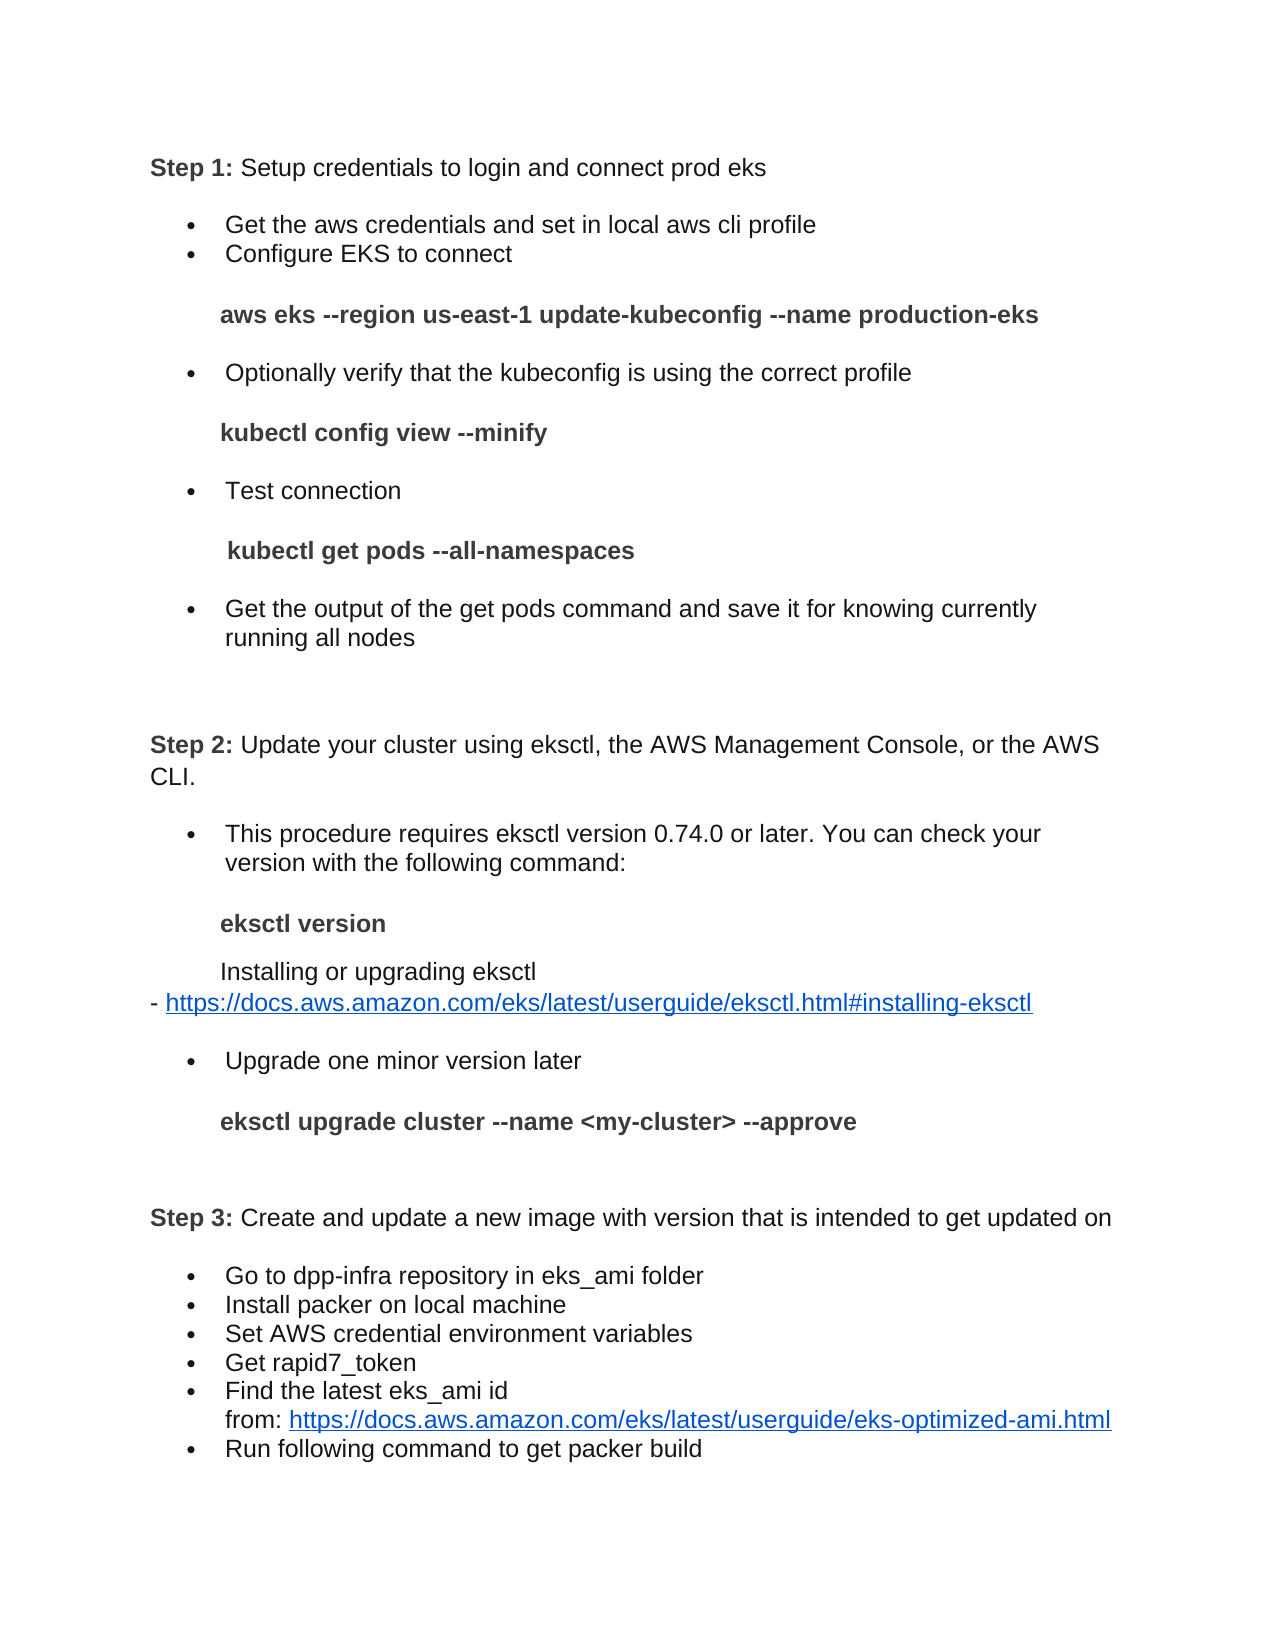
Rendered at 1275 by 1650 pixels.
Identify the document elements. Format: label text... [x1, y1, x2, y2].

list This procedure requires eksctl version 0.74.0 or later. You can check your version with the following command: [187, 819, 1125, 877]
list Set AWS credential environment variables [187, 1319, 1125, 1348]
list Optionally verify that the kubeconfig is using the correct profile [187, 357, 1125, 386]
text Step 3: Create and update a new image with version that is intended to get updated on [150, 1201, 1125, 1232]
text Step 2: Update your cluster using eksctl, the AWS Management Console, or the AWS CLI. [150, 728, 1125, 790]
list Upgrade one minor version later [187, 1046, 1125, 1075]
text eksctl version [150, 906, 1125, 937]
text aws eks --region us-east-1 update-kubeconfig --name production-eks [150, 297, 1125, 328]
list Test connection [187, 476, 1125, 504]
list Get the aws credentials and set in local aws cli profile [187, 210, 1125, 239]
text eksctl upgrade cluster --name <my-cluster> --approve [150, 1104, 1125, 1135]
list Run following command to get packer build [187, 1434, 1125, 1463]
list Go to dpp-infra repository in eks_ami folder [187, 1261, 1125, 1290]
list Get rapid7_token [187, 1348, 1125, 1376]
list Get the output of the get pods command and save it for knowing currently running all nodes [187, 594, 1125, 652]
text kubectl config view --minify [150, 415, 1125, 447]
text Step 1: Setup credentials to login and connect prod eks [150, 150, 1125, 181]
list Find the latest eks_ami id from: https://docs.aws.amazon.com/eks/latest/userguide/eks-optimized-ami.html [187, 1376, 1125, 1434]
list Configure EKS to connect [187, 239, 1125, 268]
text kubectl get pods --all-namespaces [150, 534, 1125, 565]
list Install packer on local machine [187, 1290, 1125, 1319]
text Installing or upgrading eksctl - https://docs.aws.amazon.com/eks/latest/userguide/eksctl.html#installing-eksctl [150, 954, 1125, 1017]
